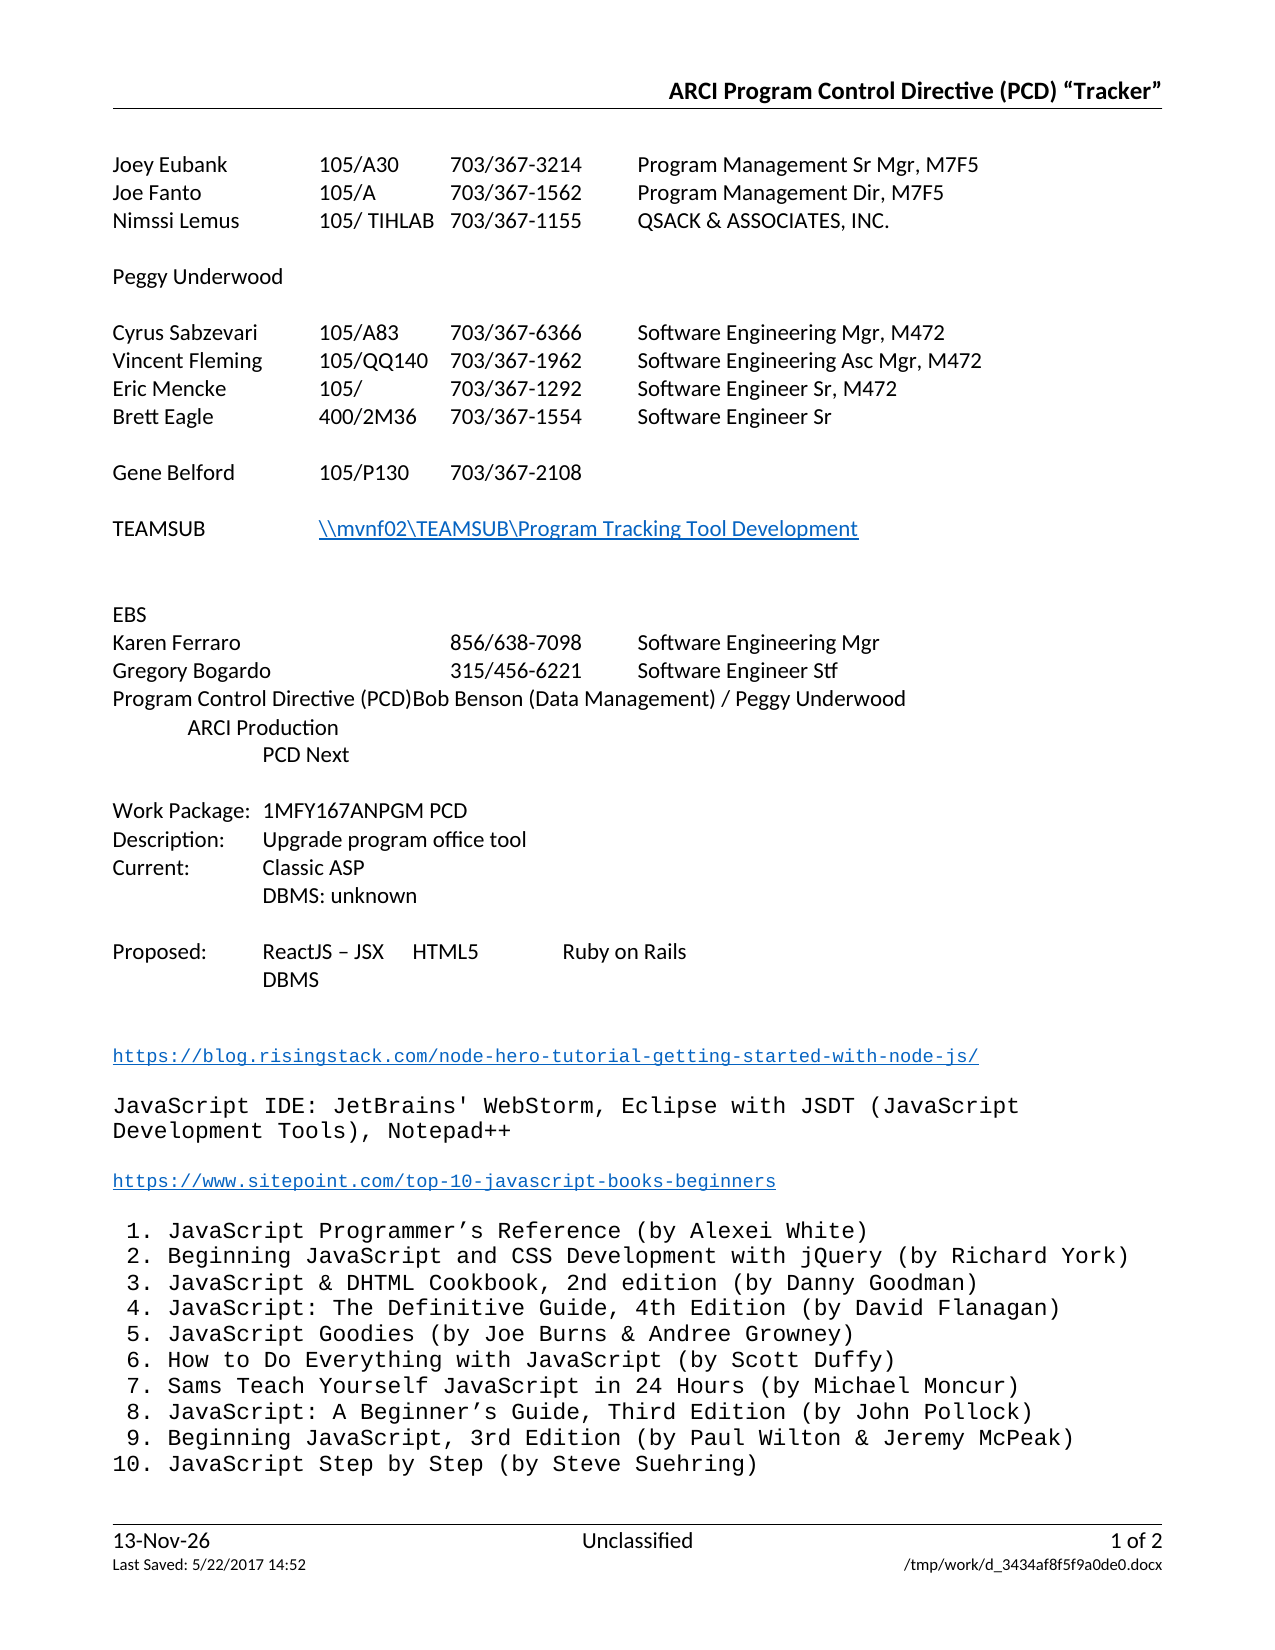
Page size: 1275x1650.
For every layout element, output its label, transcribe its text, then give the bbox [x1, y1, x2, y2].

text Gene Belford 105/P130 703/367-2108 [112, 458, 1162, 486]
text 7. Sams Teach Yourself JavaScript in 24 Hours (by Michael Moncur) [112, 1374, 1162, 1401]
text JavaScript IDE: JetBrains' WebStorm, Eclipse with JSDT (JavaScript Development Tools), Notepad++ [112, 1094, 1162, 1146]
text 2. Beginning JavaScript and CSS Development with jQuery (by Richard York) [112, 1245, 1162, 1271]
text https://blog.risingstack.com/node-hero-tutorial-getting-started-with-node-js/ [112, 1047, 1162, 1068]
text DBMS [112, 965, 1162, 993]
text Work Package: 1MFY167ANPGM PCD [112, 797, 1162, 825]
text 3. JavaScript & DHTML Cookbook, 2nd edition (by Danny Goodman) [112, 1271, 1162, 1297]
text 8. JavaScript: A Beginner’s Guide, Third Edition (by John Pollock) [112, 1401, 1162, 1426]
text 1. JavaScript Programmer’s Reference (by Alexei White) [112, 1219, 1162, 1245]
text 9. Beginning JavaScript, 3rd Edition (by Paul Wilton & Jeremy McPeak) [112, 1426, 1162, 1452]
text Joe Fanto 105/A 703/367-1562 Program Management Dir, M7F5 [112, 178, 1162, 206]
text Gregory Bogardo 315/456-6221 Software Engineer Stf [112, 657, 1162, 684]
text Program Control Directive (PCD) Bob Benson (Data Management) / Peggy Underwood [112, 684, 1162, 713]
text Eric Mencke 105/ 703/367-1292 Software Engineer Sr, M472 [112, 374, 1162, 402]
text PCD Next [112, 741, 1162, 769]
text Karen Ferraro 856/638-7098 Software Engineering Mgr [112, 628, 1162, 657]
text Cyrus Sabzevari 105/A83 703/367-6366 Software Engineering Mgr, M472 [112, 318, 1162, 346]
text https://www.sitepoint.com/top-10-javascript-books-beginners [112, 1172, 1162, 1193]
text ARCI Production [112, 713, 1162, 741]
text Proposed: ReactJS – JSX HTML5 Ruby on Rails [112, 937, 1162, 965]
text 5. JavaScript Goodies (by Joe Burns & Andree Growney) [112, 1323, 1162, 1349]
text 6. How to Do Everything with JavaScript (by Scott Duffy) [112, 1349, 1162, 1374]
text Joey Eubank 105/A30 703/367-3214 Program Management Sr Mgr, M7F5 [112, 150, 1162, 178]
text Brett Eagle 400/2M36 703/367-1554 Software Engineer Sr [112, 402, 1162, 430]
text Description: Upgrade program office tool [112, 825, 1162, 853]
text Vincent Fleming 105/QQ140 703/367-1962 Software Engineering Asc Mgr, M472 [112, 346, 1162, 374]
text Nimssi Lemus 105/ TIHLAB 703/367-1155 QSACK & ASSOCIATES, INC. [112, 206, 1162, 234]
text Peggy Underwood [112, 262, 1162, 290]
text EBS [112, 601, 1162, 628]
text 10. JavaScript Step by Step (by Steve Suehring) [112, 1452, 1162, 1478]
text TEAMSUB \\mvnf02\TEAMSUB\Program Tracking Tool Development [112, 514, 1162, 542]
text 4. JavaScript: The Definitive Guide, 4th Edition (by David Flanagan) [112, 1297, 1162, 1323]
text Current: Classic ASP [112, 853, 1162, 881]
text DBMS: unknown [112, 881, 1162, 909]
